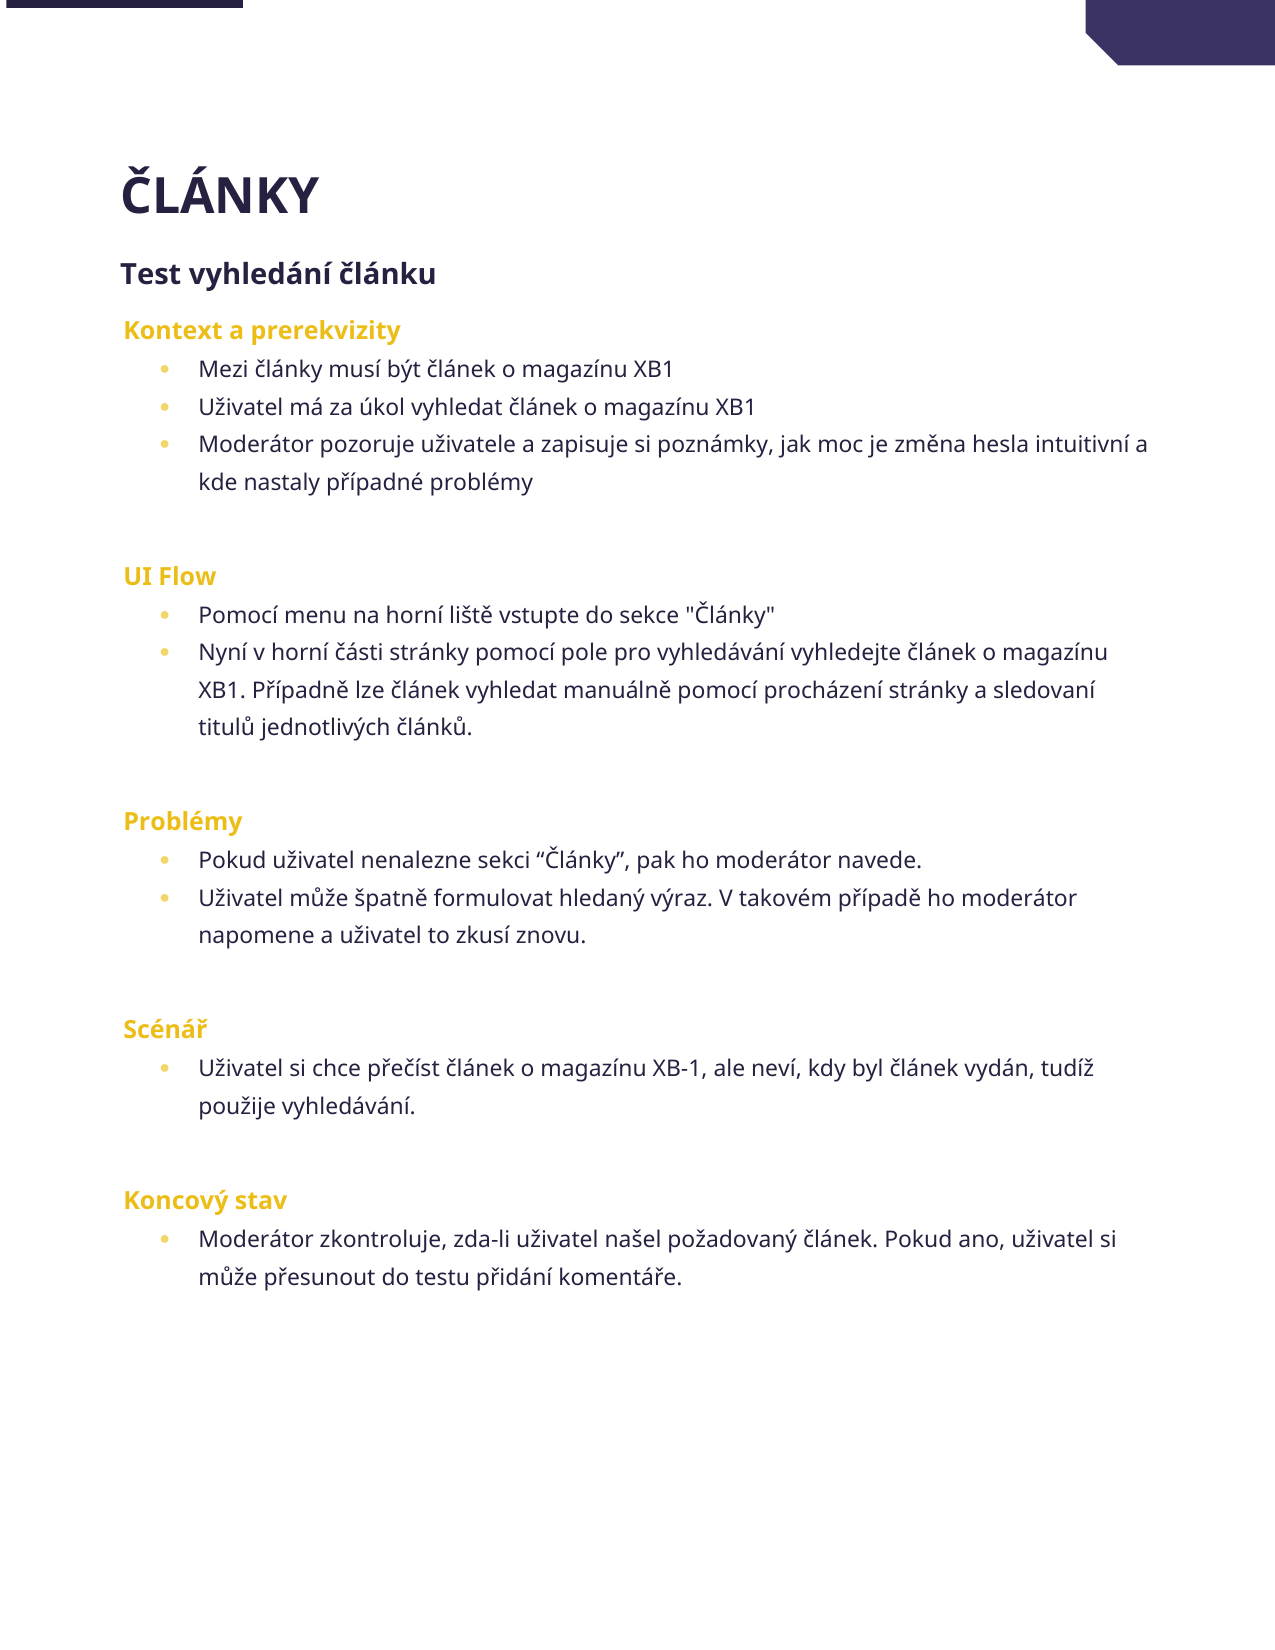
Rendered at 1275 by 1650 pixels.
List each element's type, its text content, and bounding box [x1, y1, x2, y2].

subtitle Koncový stav [123, 1183, 1152, 1217]
subtitle Scénář [123, 1012, 1152, 1046]
list Uživatel si chce přečíst článek o magazínu XB-1, ale neví, kdy byl článek vydán, tudíž použije vyhledávání. [161, 1052, 1155, 1121]
list Moderátor pozoruje uživatele a zapisuje si poznámky, jak moc je změna hesla intuitivní a kde nastaly případné problémy [161, 428, 1155, 497]
subtitle UI Flow [123, 558, 1152, 593]
subtitle Problémy [123, 804, 1152, 838]
list Uživatel může špatně formulovat hledaný výraz. V takovém případě ho moderátor napomene a uživatel to zkusí znovu. [161, 882, 1155, 951]
subtitle Test vyhledání článku [120, 253, 1155, 293]
list Uživatel má za úkol vyhledat článek o magazínu XB1 [161, 391, 1155, 422]
list Nyní v horní části stránky pomocí pole pro vyhledávání vyhledejte článek o magazínu XB1. Případně lze článek vyhledat manuálně pomocí procházení stránky a sledovaní titulů jednotlivých článků. [161, 636, 1155, 743]
subtitle Kontext a prerekvizity [123, 313, 1152, 347]
list Pokud uživatel nenalezne sekci “Články”, pak ho moderátor navede. [161, 844, 1155, 876]
list Pomocí menu na horní liště vstupte do sekce "Články" [161, 599, 1155, 630]
list Mezi články musí být článek o magazínu XB1 [161, 353, 1155, 384]
list Moderátor zkontroluje, zda-li uživatel našel požadovaný článek. Pokud ano, uživatel si může přesunout do testu přidání komentáře. [161, 1223, 1155, 1292]
subtitle Články [120, 160, 1155, 228]
